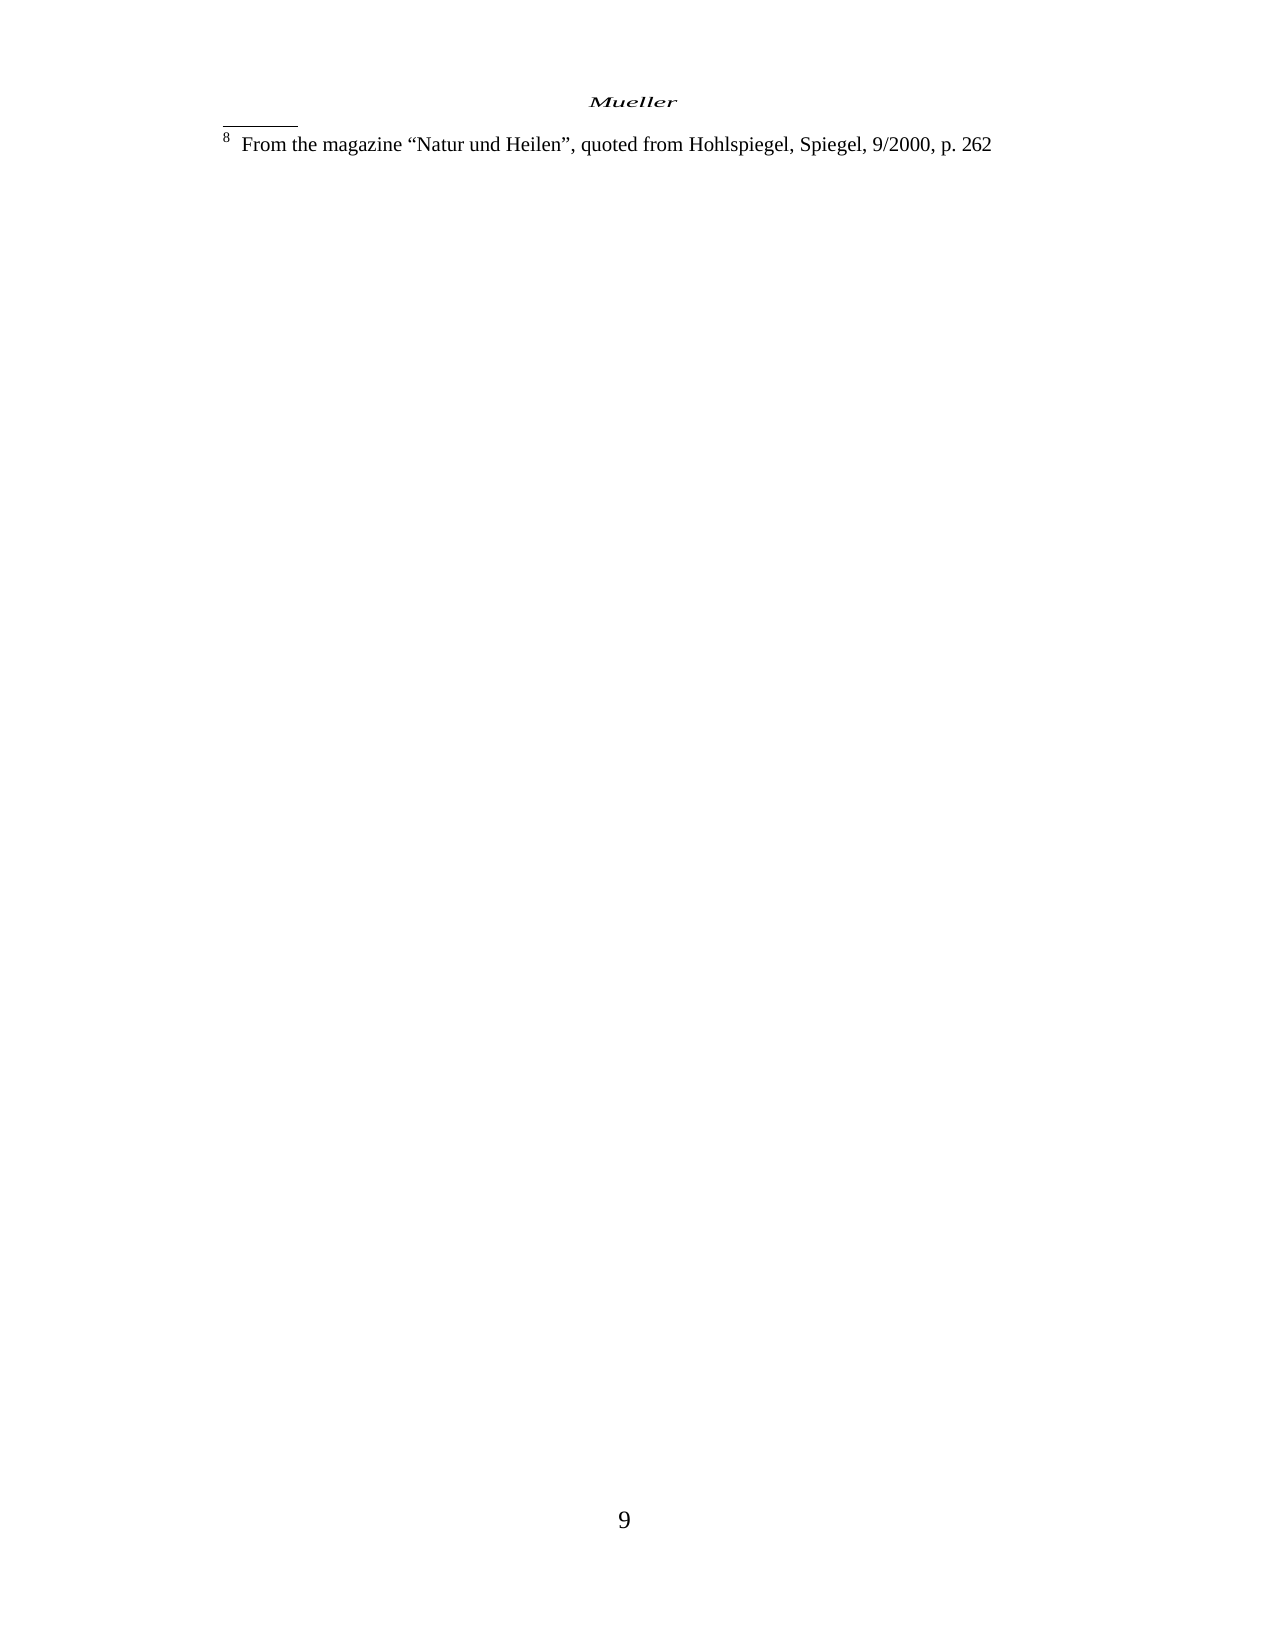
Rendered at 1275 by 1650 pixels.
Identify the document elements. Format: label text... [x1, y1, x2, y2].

text 8 From the magazine “Natur und Heilen”, quoted from Hohlspiegel, Spiegel, 9/2000, p. 262 [223, 125, 1096, 156]
